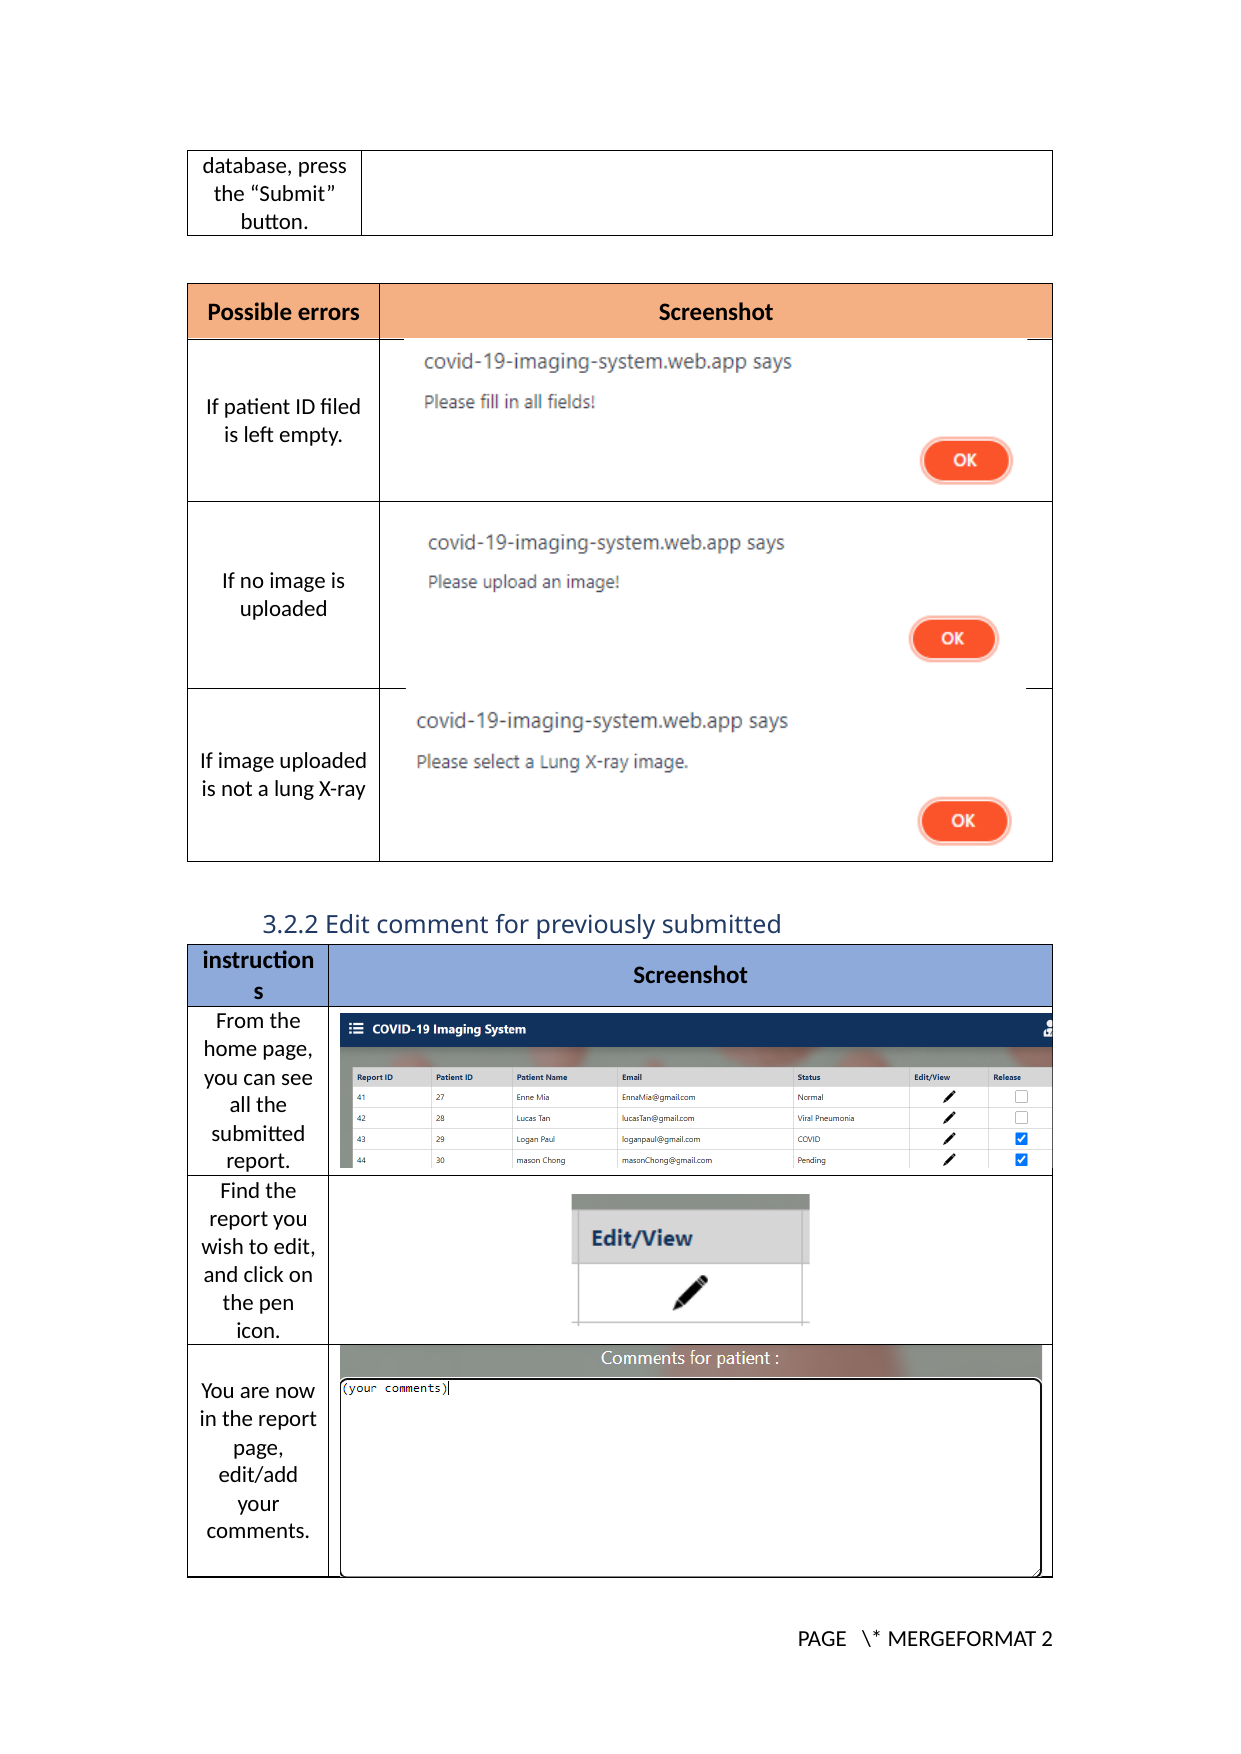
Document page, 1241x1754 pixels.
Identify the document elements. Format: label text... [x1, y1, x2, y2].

table_cell [380, 689, 405, 861]
table_cell [329, 1176, 1052, 1344]
table_cell [1043, 1345, 1052, 1576]
table_header Screenshot [380, 284, 1052, 338]
table_cell If image uploaded is not a lung X-ray [188, 689, 379, 861]
table_cell If no image is uploaded [188, 502, 379, 688]
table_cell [188, 151, 361, 235]
table_cell [380, 340, 404, 501]
subtitle 3.2.2 Edit comment for previously submitted [187, 907, 1053, 941]
table_cell [329, 1345, 340, 1576]
table_header Screenshot [329, 945, 1052, 1006]
table_cell [1027, 689, 1052, 861]
table_cell You are now in the report page, edit/add your comments. [188, 1345, 328, 1576]
table_cell From the home page, you can see all the submitted report. [188, 1007, 328, 1175]
table_cell If patient ID filed is left empty. [188, 340, 379, 501]
picture [340, 1345, 1043, 1577]
picture [571, 1194, 810, 1326]
table_cell [380, 502, 1052, 688]
picture [404, 339, 1028, 501]
table_header Possible errors [188, 284, 379, 338]
table_cell [329, 1007, 1052, 1175]
table_header instructions [188, 945, 328, 1006]
table_cell [362, 151, 1052, 235]
picture [417, 512, 1015, 677]
picture [405, 688, 1027, 861]
table_cell Find the report you wish to edit, and click on the pen icon. [188, 1176, 328, 1344]
table_cell [1028, 340, 1052, 501]
picture [340, 1013, 1053, 1168]
